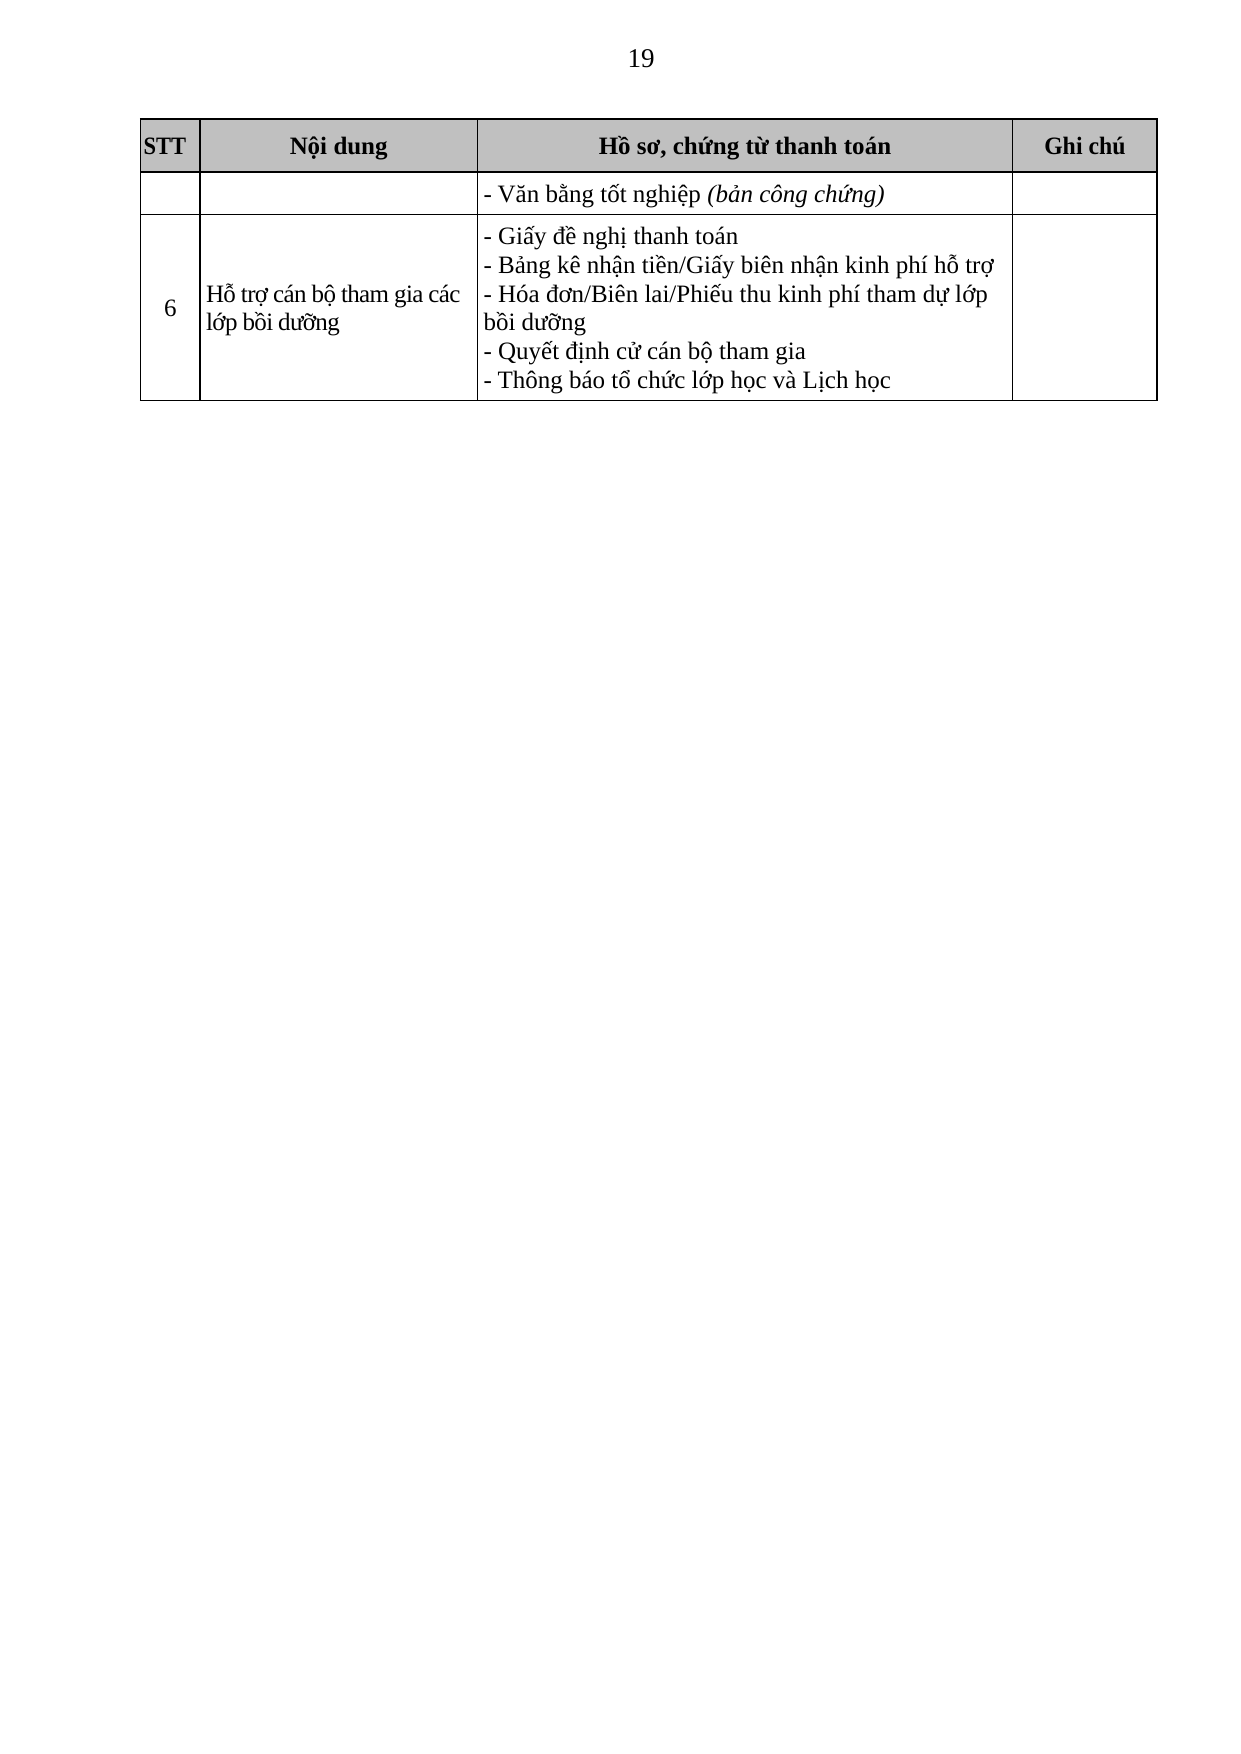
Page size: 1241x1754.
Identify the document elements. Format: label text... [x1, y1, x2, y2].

table_header Nội dung [201, 120, 477, 171]
table_header Ghi chú [1013, 120, 1156, 171]
table_cell 5 [141, 173, 199, 214]
table_cell 6 [141, 215, 199, 400]
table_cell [201, 173, 477, 214]
table_cell Hỗ trợ cán bộ tham gia các lớp bồi dưỡng [201, 215, 477, 400]
table_cell [1013, 215, 1156, 400]
table_cell [1013, 173, 1156, 214]
table_header Hồ sơ, chứng từ thanh toán [478, 120, 1012, 171]
table_header STT [141, 120, 199, 171]
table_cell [478, 173, 1012, 214]
table_cell - Giấy đề nghị thanh toán - Bảng kê nhận tiền/Giấy biên nhận kinh phí hỗ trợ - Hóa đơn/Biên lai/Phiếu thu kinh phí tham dự lớp bồi dưỡng - Quyết định cử cán bộ tham gia - Thông báo tổ chức lớp học và Lịch học [478, 215, 1012, 400]
